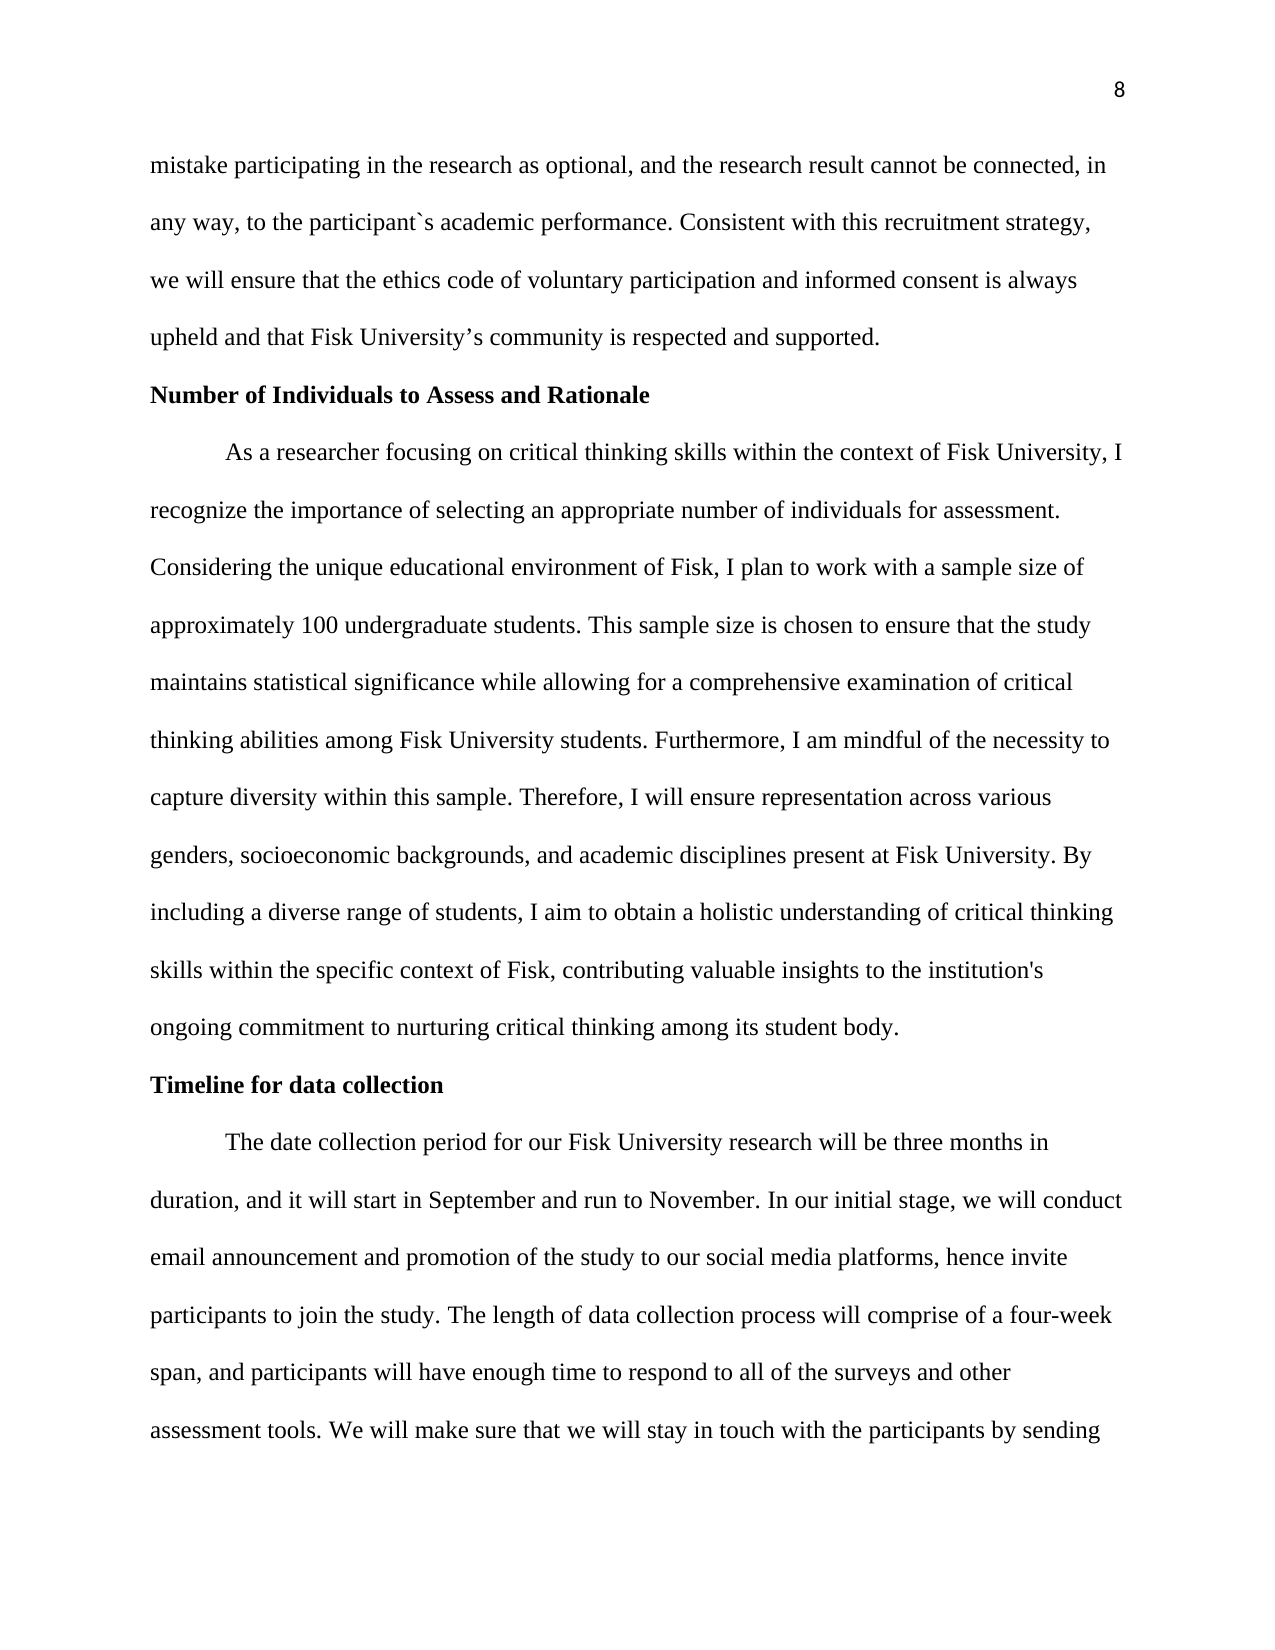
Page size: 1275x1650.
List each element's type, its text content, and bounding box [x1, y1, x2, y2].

text As a researcher focusing on critical thinking skills within the context of Fisk University, I recognize the importance of selecting an appropriate number of individuals for assessment. Considering the unique educational environment of Fisk, I plan to work with a sample size of approximately 100 undergraduate students. This sample size is chosen to ensure that the study maintains statistical significance while allowing for a comprehensive examination of critical thinking abilities among Fisk University students. Furthermore, I am mindful of the necessity to capture diversity within this sample. Therefore, I will ensure representation across various genders, socioeconomic backgrounds, and academic disciplines present at Fisk University. By including a diverse range of students, I aim to obtain a holistic understanding of critical thinking skills within the specific context of Fisk, contributing valuable insights to the institution's ongoing commitment to nurturing critical thinking among its student body. [150, 437, 1125, 1041]
text Timeline for data collection [150, 1070, 1125, 1099]
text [150, 150, 1125, 351]
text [150, 1127, 1125, 1444]
text Number of Individuals to Assess and Rationale [150, 380, 1125, 409]
